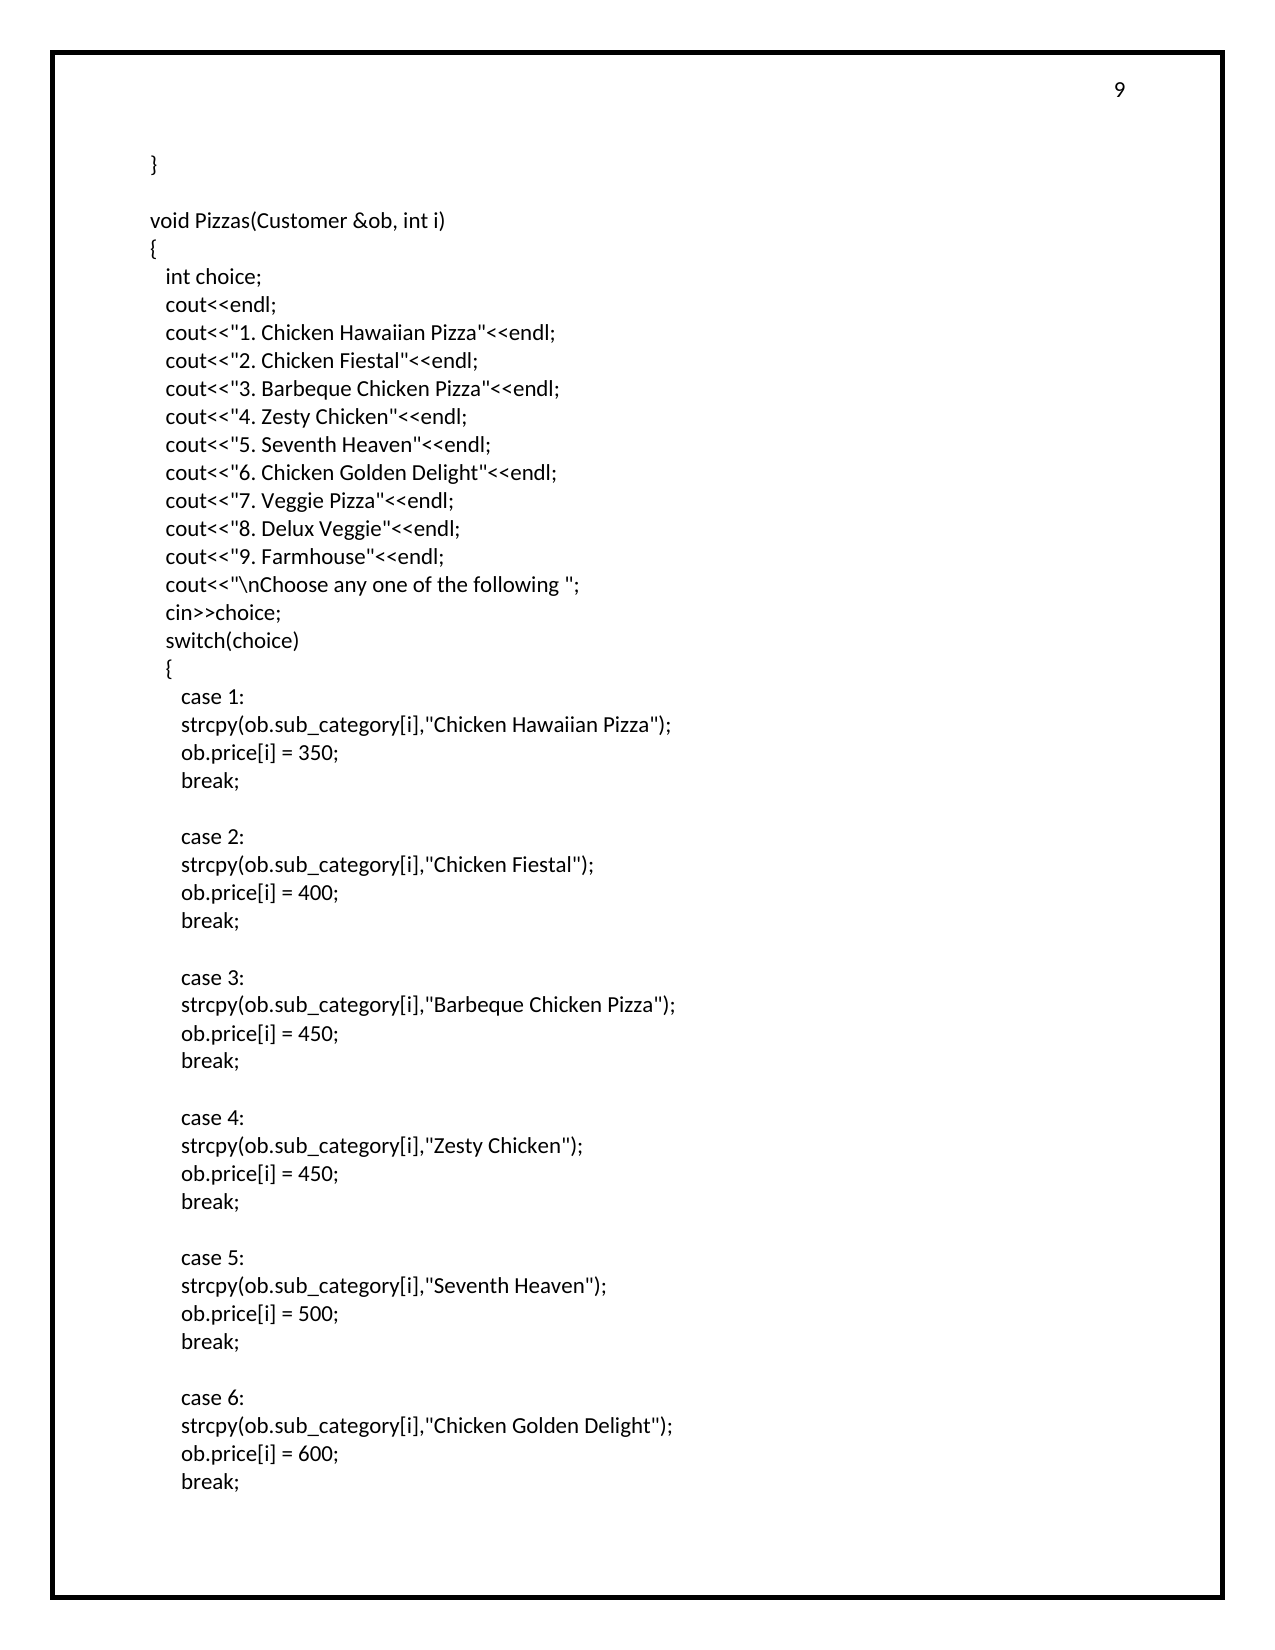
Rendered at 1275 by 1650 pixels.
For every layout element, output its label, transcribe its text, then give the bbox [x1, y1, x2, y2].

text ob.price[i] = 450; [150, 1159, 1125, 1187]
text case 5: [150, 1243, 1125, 1271]
text ob.price[i] = 600; [150, 1439, 1125, 1467]
text ob.price[i] = 450; [150, 1019, 1125, 1047]
text { [150, 654, 1125, 682]
text } [150, 150, 1125, 178]
text void Pizzas(Customer &ob, int i) [150, 206, 1125, 234]
text break; [150, 1467, 1125, 1495]
text cin>>choice; [150, 598, 1125, 626]
text strcpy(ob.sub_category[i],"Chicken Fiestal"); [150, 851, 1125, 878]
text break; [150, 766, 1125, 794]
text int choice; [150, 262, 1125, 290]
text strcpy(ob.sub_category[i],"Chicken Hawaiian Pizza"); [150, 710, 1125, 738]
text cout<<"5. Seventh Heaven"<<endl; [150, 430, 1125, 458]
text case 6: [150, 1383, 1125, 1411]
text cout<<endl; [150, 290, 1125, 318]
text break; [150, 1187, 1125, 1215]
text strcpy(ob.sub_category[i],"Barbeque Chicken Pizza"); [150, 991, 1125, 1019]
text strcpy(ob.sub_category[i],"Chicken Golden Delight"); [150, 1411, 1125, 1439]
text strcpy(ob.sub_category[i],"Zesty Chicken"); [150, 1131, 1125, 1159]
text case 2: [150, 822, 1125, 851]
text case 4: [150, 1103, 1125, 1131]
text case 1: [150, 682, 1125, 710]
text ob.price[i] = 350; [150, 738, 1125, 766]
text ob.price[i] = 500; [150, 1299, 1125, 1327]
text strcpy(ob.sub_category[i],"Seventh Heaven"); [150, 1271, 1125, 1299]
text cout<<"1. Chicken Hawaiian Pizza"<<endl; [150, 318, 1125, 346]
text cout<<"9. Farmhouse"<<endl; [150, 542, 1125, 570]
text { [150, 234, 1125, 262]
text cout<<"8. Delux Veggie"<<endl; [150, 514, 1125, 542]
text case 3: [150, 963, 1125, 991]
text switch(choice) [150, 626, 1125, 654]
text cout<<"7. Veggie Pizza"<<endl; [150, 486, 1125, 514]
text cout<<"3. Barbeque Chicken Pizza"<<endl; [150, 374, 1125, 402]
text cout<<"4. Zesty Chicken"<<endl; [150, 402, 1125, 430]
text cout<<"6. Chicken Golden Delight"<<endl; [150, 458, 1125, 486]
text cout<<"\nChoose any one of the following "; [150, 570, 1125, 598]
text ob.price[i] = 400; [150, 878, 1125, 907]
text cout<<"2. Chicken Fiestal"<<endl; [150, 346, 1125, 374]
text break; [150, 1327, 1125, 1355]
text break; [150, 907, 1125, 934]
text break; [150, 1047, 1125, 1075]
